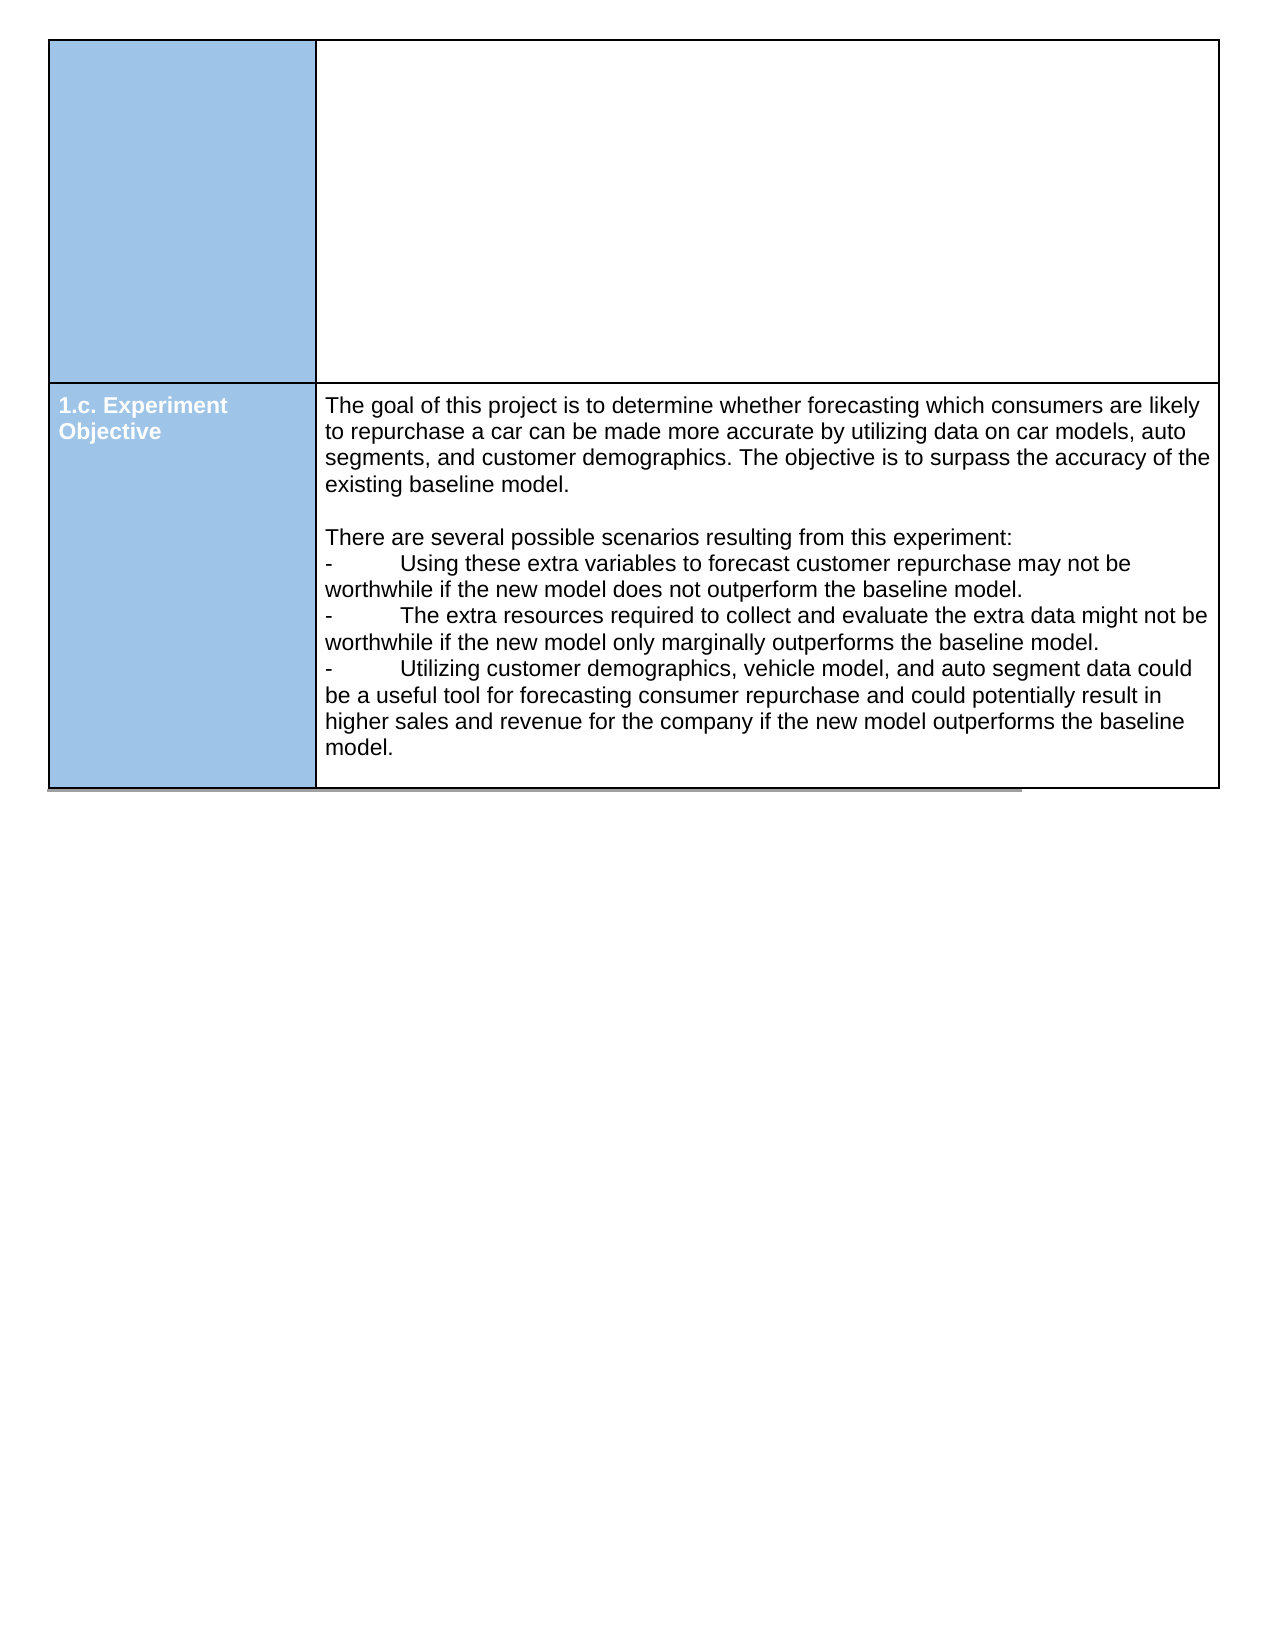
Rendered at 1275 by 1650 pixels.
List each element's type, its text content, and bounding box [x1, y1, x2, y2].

table_cell The goal of this project is to determine whether forecasting which consumers are likely to repurchase a car can be made more accurate by utilizing data on car models, auto segments, and customer demographics. The objective is to surpass the accuracy of the existing baseline model. There are several possible scenarios resulting from this experiment: Using these extra variables to forecast customer repurchase may not be worthwhile if the new model does not outperform the baseline model. The extra resources required to collect and evaluate the extra data might not be worthwhile if the new model only marginally outperforms the baseline model. Utilizing customer demographics, vehicle model, and auto segment data could be a useful tool for forecasting consumer repurchase and could potentially result in higher sales and revenue for the company if the new model outperforms the baseline model. [317, 384, 1218, 787]
table_cell 1.c. Experiment Objective [50, 384, 315, 787]
table_cell [317, 41, 1218, 382]
table_cell [50, 41, 315, 382]
